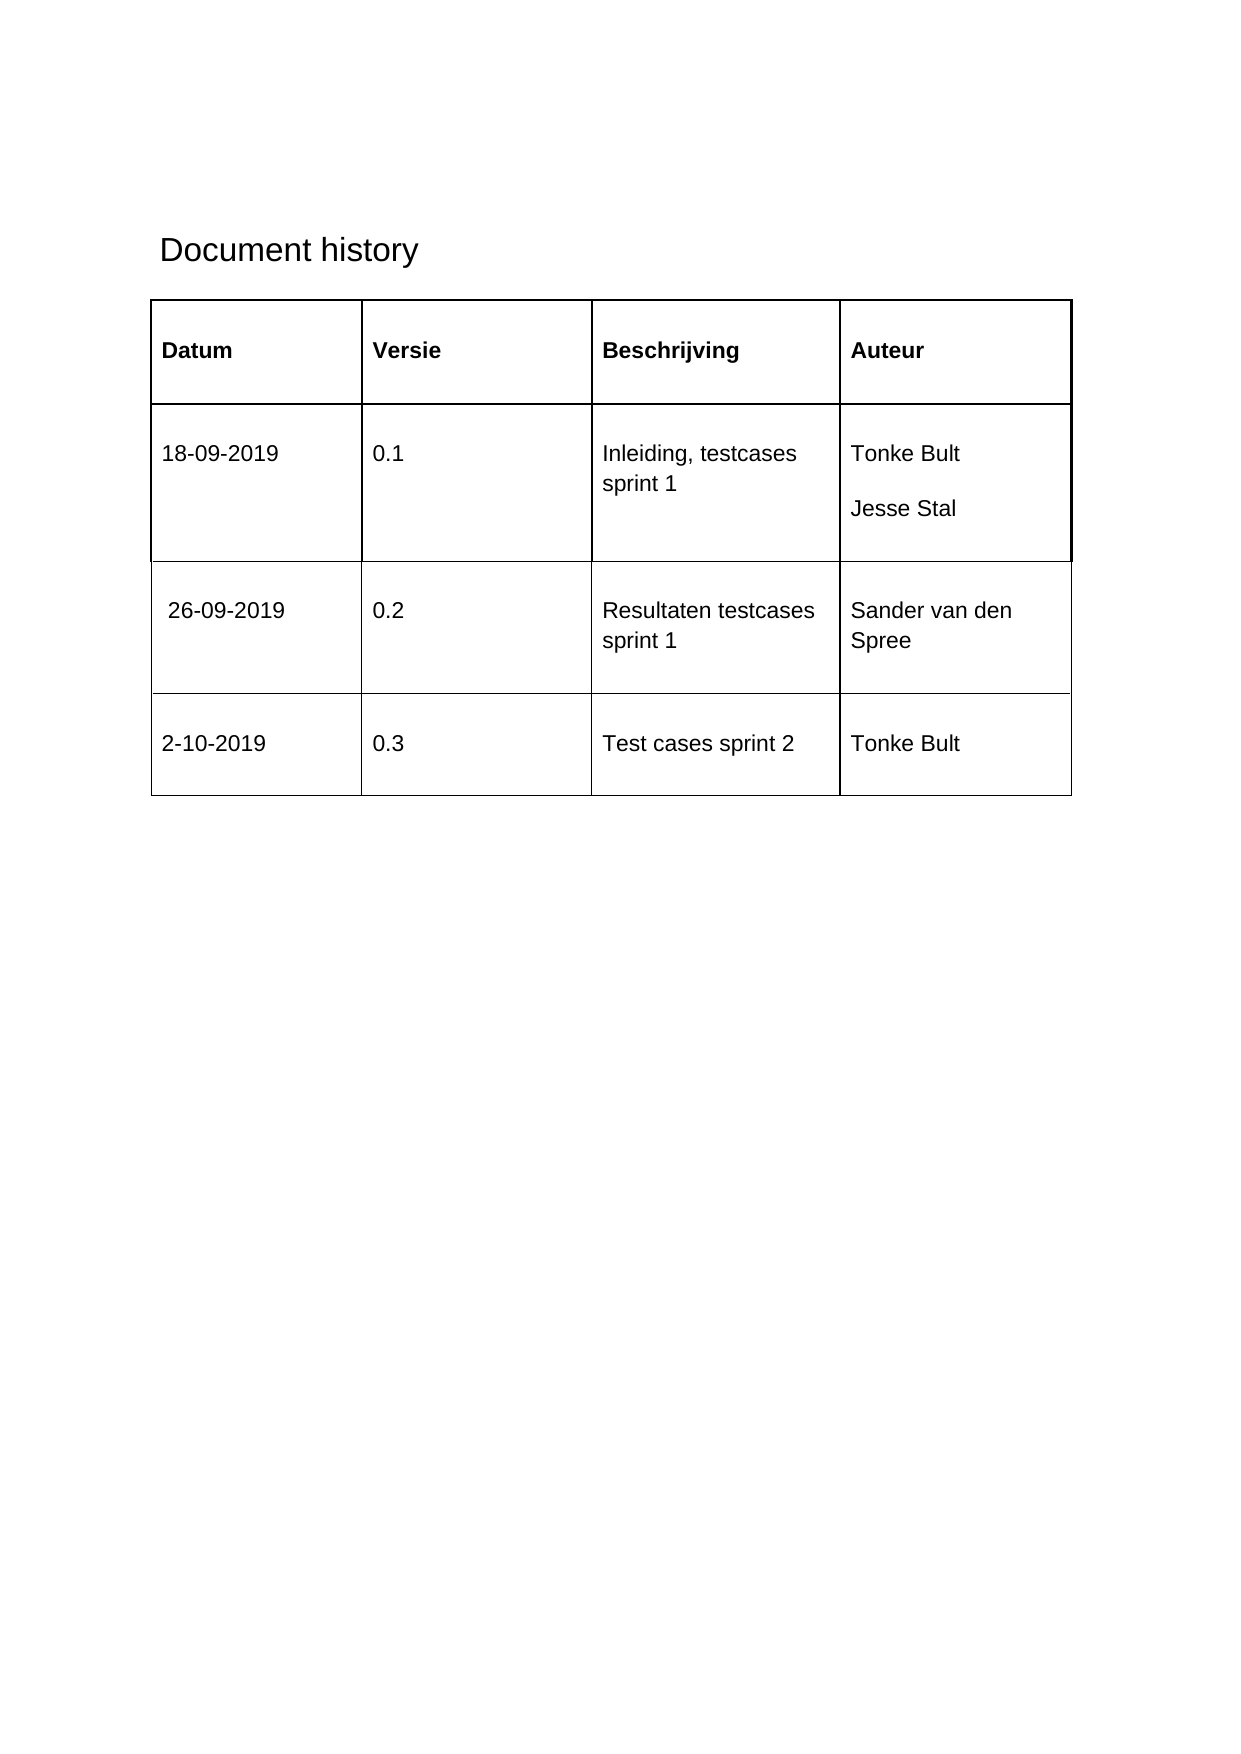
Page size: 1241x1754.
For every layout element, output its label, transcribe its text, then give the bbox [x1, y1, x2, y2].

table_header Versie [363, 301, 591, 402]
subtitle Document history [150, 230, 1090, 269]
table_cell 18-09-2019 [152, 405, 361, 561]
table_cell 0.2 [362, 562, 591, 693]
table_cell Sander van den Spree [841, 562, 1071, 693]
table_cell 26-09-2019 [152, 562, 361, 693]
table_cell Inleiding, testcases sprint 1 [593, 405, 839, 561]
table_header Datum [152, 301, 361, 402]
table_cell 0.1 [363, 405, 591, 561]
table_cell 0.3 [362, 694, 591, 795]
table_cell Test cases sprint 2 [592, 694, 839, 795]
table_cell 2-10-2019 [152, 694, 361, 795]
table_cell Tonke Bult Jesse Stal [841, 405, 1070, 561]
table_cell Tonke Bult [841, 693, 1071, 795]
table_header Auteur [841, 301, 1070, 402]
table_cell Resultaten testcases sprint 1 [592, 562, 839, 693]
table_header Beschrijving [593, 301, 839, 402]
